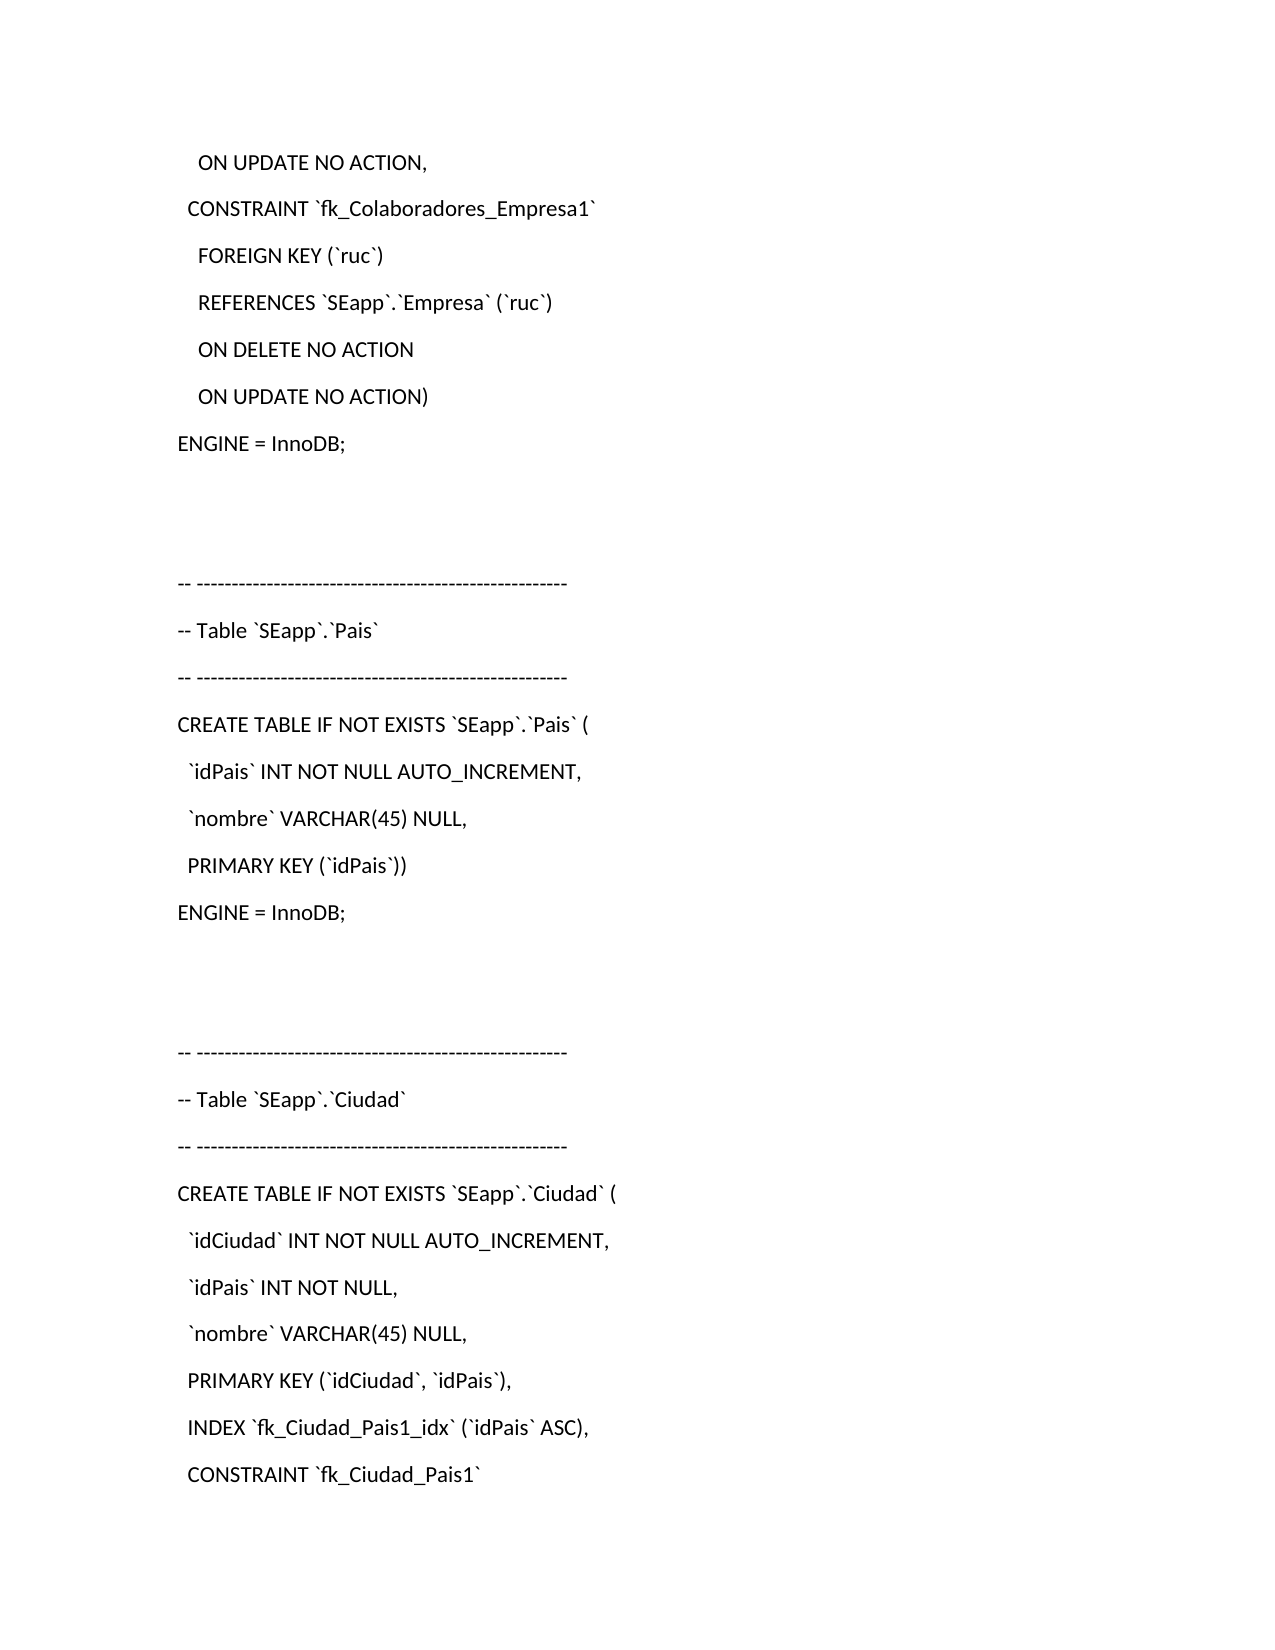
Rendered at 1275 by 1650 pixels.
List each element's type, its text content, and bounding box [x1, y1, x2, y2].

text CREATE TABLE IF NOT EXISTS `SEapp`.`Pais` ( [177, 710, 1098, 738]
text ENGINE = InnoDB; [177, 429, 1098, 457]
text -- ----------------------------------------------------- [177, 1132, 1098, 1160]
text ON DELETE NO ACTION [177, 335, 1098, 363]
text CONSTRAINT `fk_Colaboradores_Empresa1` [177, 194, 1098, 222]
text FOREIGN KEY (`ruc`) [177, 241, 1098, 269]
text PRIMARY KEY (`idPais`)) [177, 851, 1098, 879]
text ENGINE = InnoDB; [177, 898, 1098, 926]
text `idCiudad` INT NOT NULL AUTO_INCREMENT, [177, 1226, 1098, 1254]
text ON UPDATE NO ACTION, [177, 148, 1098, 176]
text -- ----------------------------------------------------- [177, 1038, 1098, 1066]
text REFERENCES `SEapp`.`Empresa` (`ruc`) [177, 288, 1098, 316]
text -- Table `SEapp`.`Pais` [177, 616, 1098, 644]
text `idPais` INT NOT NULL, [177, 1273, 1098, 1301]
text -- ----------------------------------------------------- [177, 663, 1098, 691]
text -- ----------------------------------------------------- [177, 569, 1098, 597]
text CONSTRAINT `fk_Ciudad_Pais1` [177, 1460, 1098, 1488]
text `nombre` VARCHAR(45) NULL, [177, 804, 1098, 832]
text `nombre` VARCHAR(45) NULL, [177, 1319, 1098, 1347]
text PRIMARY KEY (`idCiudad`, `idPais`), [177, 1366, 1098, 1394]
text -- Table `SEapp`.`Ciudad` [177, 1085, 1098, 1113]
text ON UPDATE NO ACTION) [177, 382, 1098, 410]
text CREATE TABLE IF NOT EXISTS `SEapp`.`Ciudad` ( [177, 1179, 1098, 1207]
text INDEX `fk_Ciudad_Pais1_idx` (`idPais` ASC), [177, 1413, 1098, 1441]
text `idPais` INT NOT NULL AUTO_INCREMENT, [177, 757, 1098, 785]
